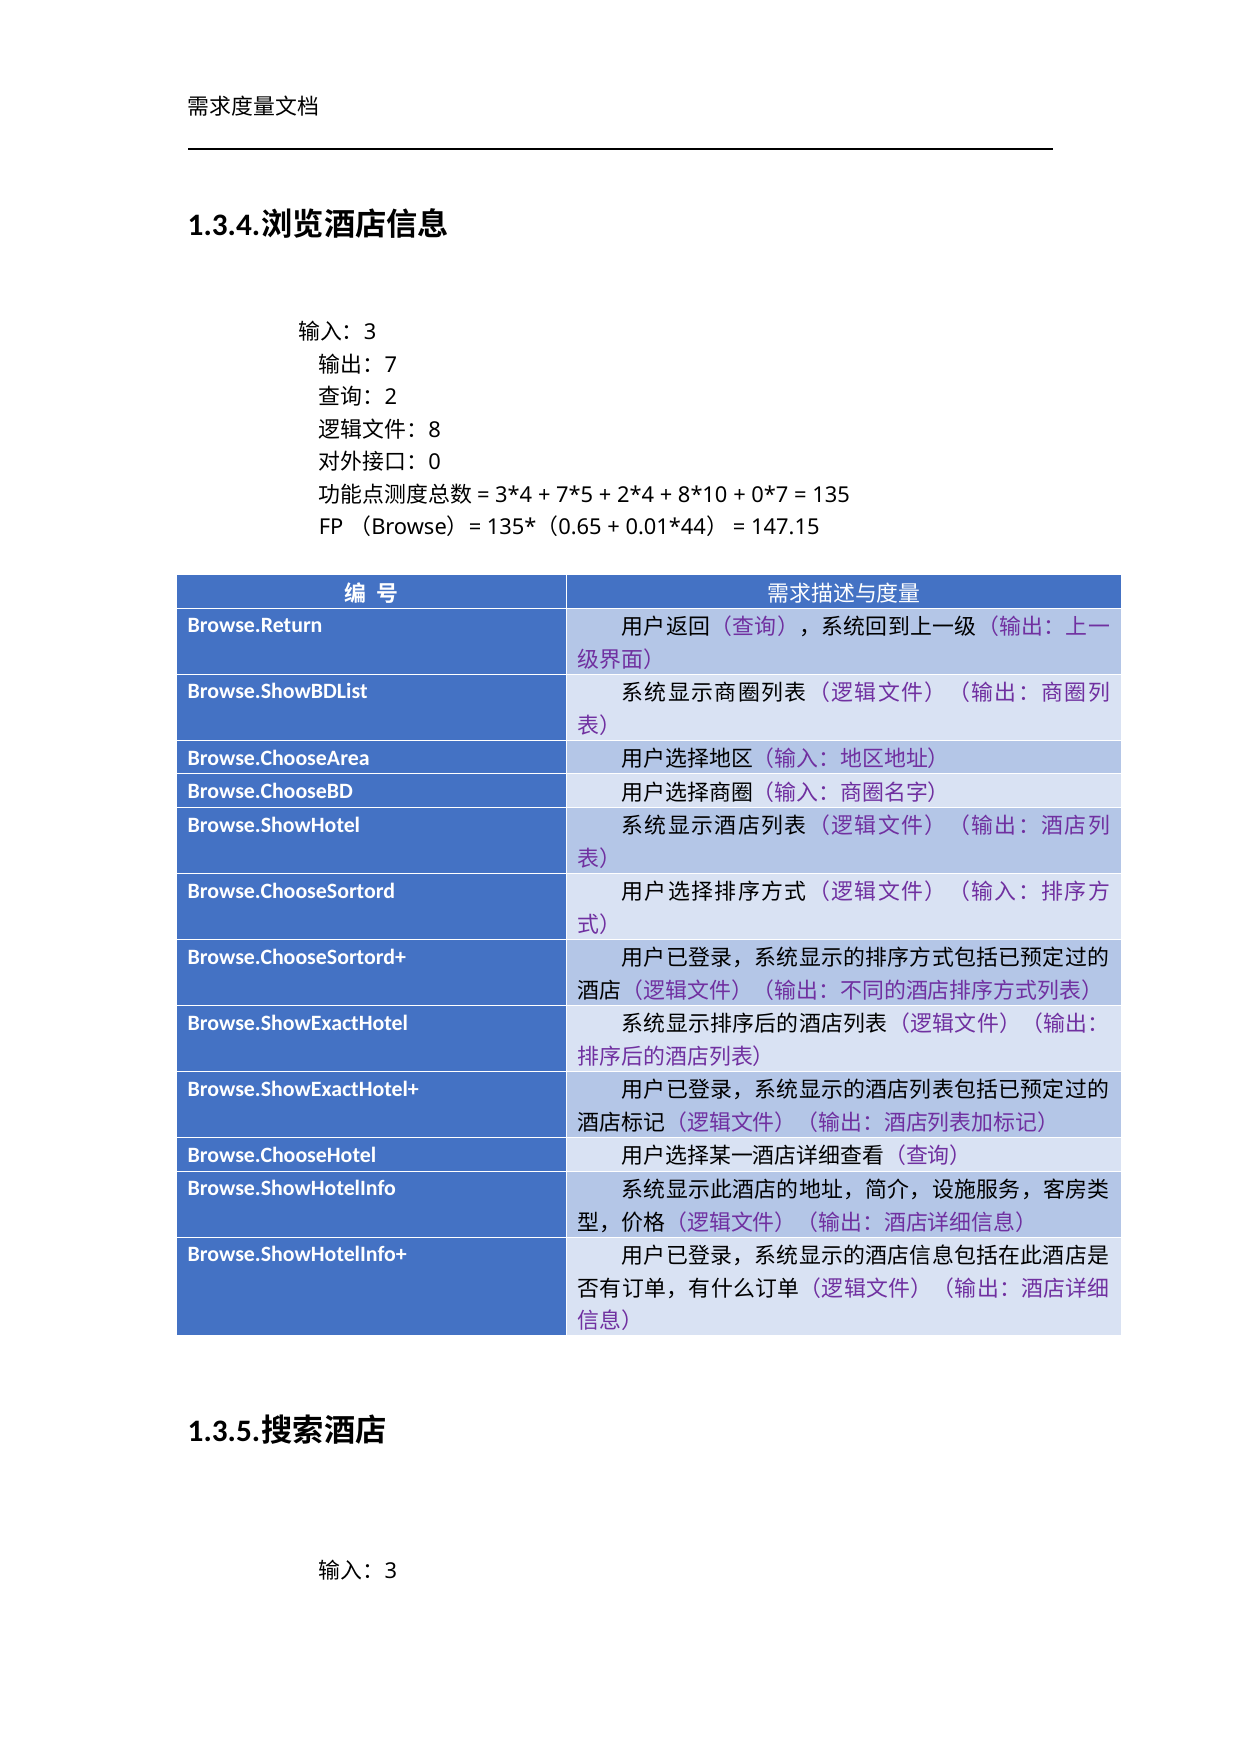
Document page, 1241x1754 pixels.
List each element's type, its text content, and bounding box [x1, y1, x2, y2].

table_cell Browse.ChooseArea [177, 741, 566, 773]
subtitle 搜索酒店 [187, 1396, 1053, 1461]
table_cell 用户选择某一酒店详细查看（查询） [567, 1138, 1121, 1171]
table_cell Browse.ChooseHotel [177, 1138, 566, 1171]
table_cell Browse.ShowHotelInfo+ [177, 1238, 566, 1335]
list 功能点测度总数 = 3*4 + 7*5 + 2*4 + 8*10 + 0*7 = 135 [232, 477, 1053, 509]
table_cell 系统显示此酒店的地址，简介，设施服务，客房类型，价格（逻辑文件）（输出：酒店详细信息） [567, 1172, 1121, 1237]
table_cell 用户已登录，系统显示的酒店列表包括已预定过的酒店标记（逻辑文件）（输出：酒店列表加标记） [567, 1072, 1121, 1137]
list 输出：7 [232, 347, 1053, 379]
list FP （Browse）= 135*（0.65 + 0.01*44） = 147.15 [232, 509, 1053, 542]
table_cell Browse.ShowHotelInfo [177, 1172, 566, 1237]
table_cell Browse.ChooseSortord [177, 874, 566, 939]
table_cell 系统显示商圈列表（逻辑文件）（输出：商圈列表） [567, 675, 1121, 740]
table_cell 用户选择商圈（输入：商圈名字） [567, 774, 1121, 807]
table_cell 系统显示酒店列表（逻辑文件）（输出：酒店列表） [567, 808, 1121, 873]
table_cell Browse.ShowHotel [177, 808, 566, 873]
table_cell Browse.ChooseSortord+ [177, 940, 566, 1005]
table_cell 用户选择排序方式（逻辑文件）（输入：排序方式） [567, 874, 1121, 939]
table_cell Browse.ShowBDList [177, 675, 566, 740]
subtitle 浏览酒店信息 [187, 189, 1053, 254]
table_cell 系统显示排序后的酒店列表（逻辑文件）（输出：排序后的酒店列表） [567, 1006, 1121, 1071]
table_cell Browse.Return [177, 609, 566, 674]
list 输入：3 [232, 1553, 1053, 1586]
table_cell 用户已登录，系统显示的排序方式包括已预定过的酒店（逻辑文件）（输出：不同的酒店排序方式列表） [567, 940, 1121, 1005]
list 查询：2 [232, 379, 1053, 412]
table_cell 用户已登录，系统显示的酒店信息包括在此酒店是否有订单，有什么订单（逻辑文件）（输出：酒店详细信息） [567, 1238, 1121, 1335]
table_cell 用户选择地区（输入：地区地址） [567, 741, 1121, 773]
table_cell 用户返回（查询），系统回到上一级（输出：上一级界面） [567, 609, 1121, 674]
table_cell Browse.ShowExactHotel+ [177, 1072, 566, 1137]
text 输入：3 [187, 314, 1053, 347]
table_header 编 号 [177, 575, 566, 608]
list 逻辑文件：8 [232, 412, 1053, 444]
table_header 需求描述与度量 [567, 575, 1121, 608]
table_cell Browse.ShowExactHotel [177, 1006, 566, 1071]
table_cell Browse.ChooseBD [177, 774, 566, 807]
list 对外接口：0 [232, 444, 1053, 477]
